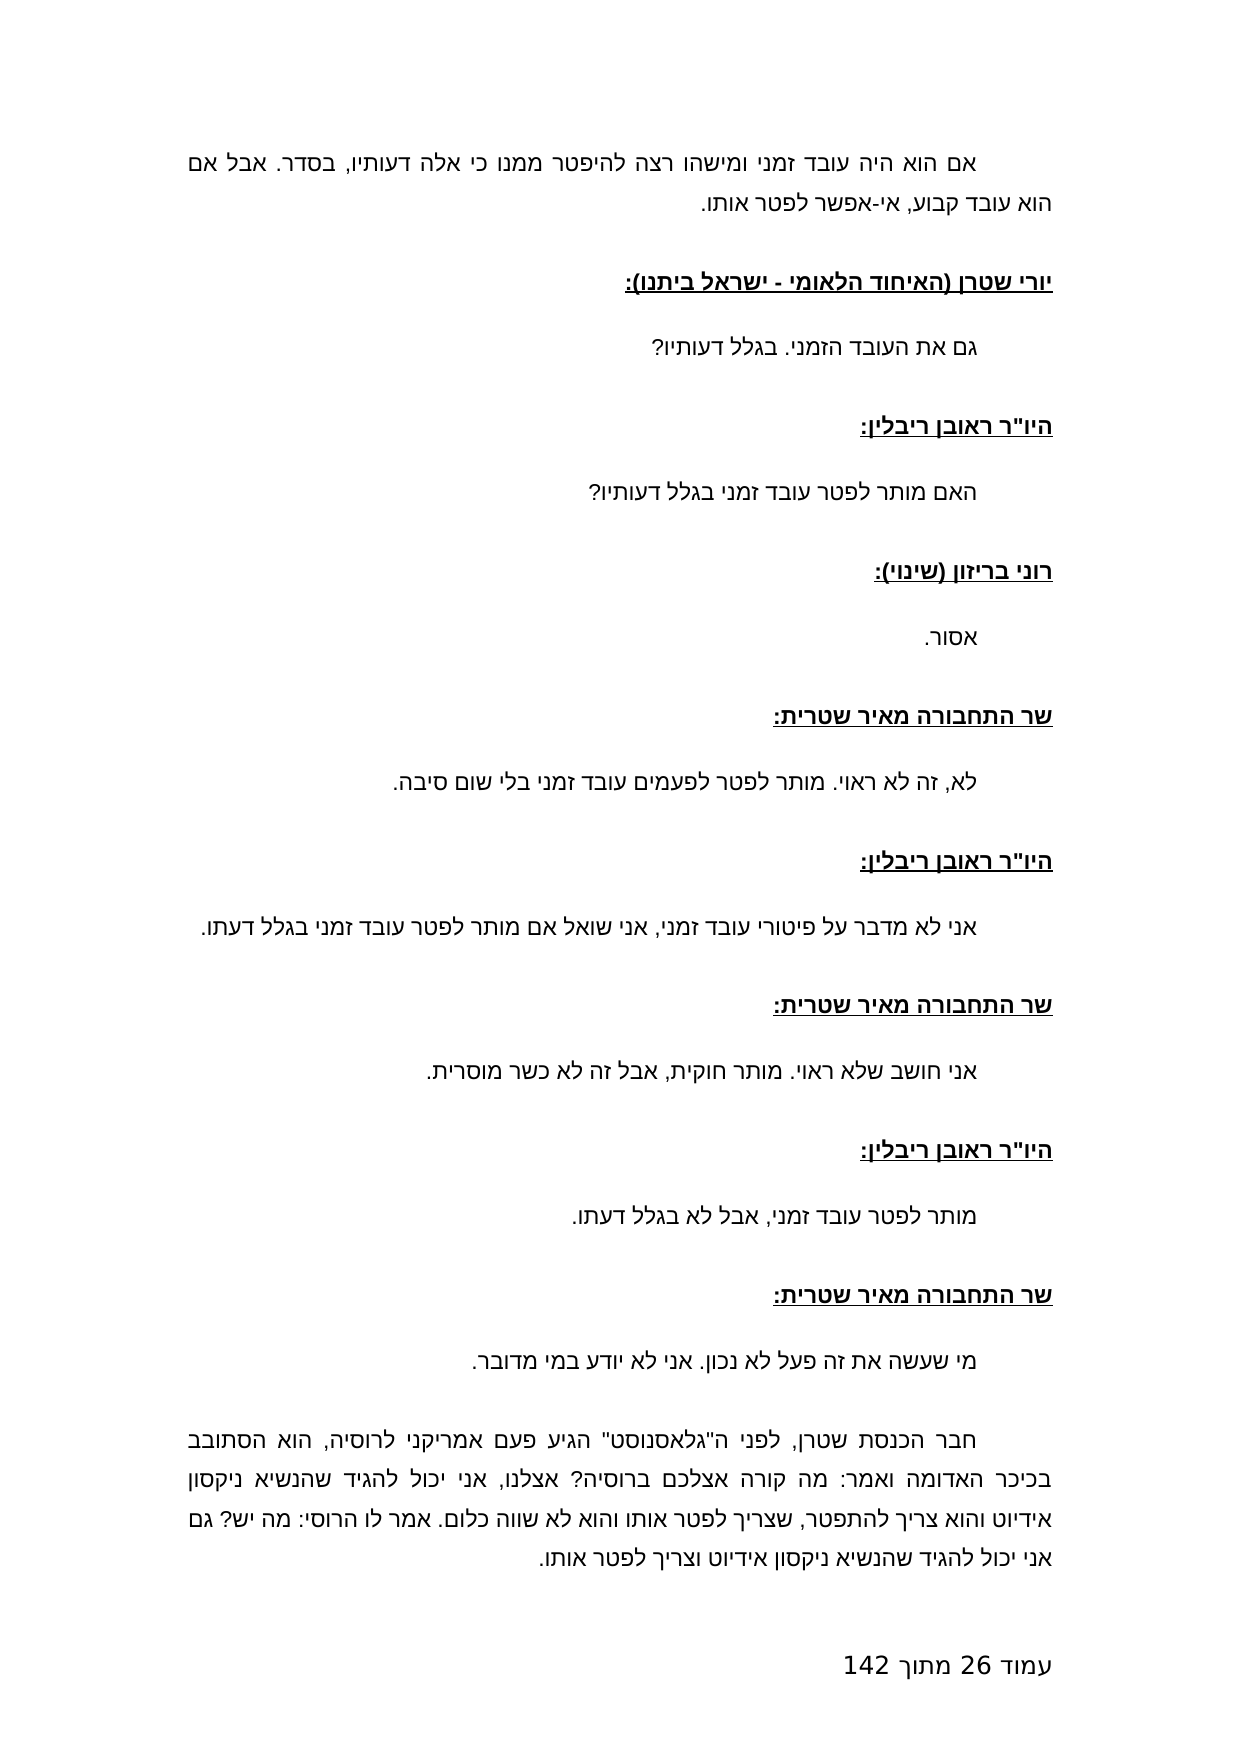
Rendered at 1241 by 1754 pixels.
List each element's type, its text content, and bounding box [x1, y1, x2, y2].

text שר התחבורה מאיר שטרית: [187, 1282, 1053, 1308]
text שר התחבורה מאיר שטרית: [187, 703, 1053, 729]
text מי שעשה את זה פעל לא נכון. אני לא יודע במי מדובר. [187, 1348, 1053, 1374]
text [187, 268, 1053, 295]
text לא, זה לא ראוי. מותר לפטר לפעמים עובד זמני בלי שום סיבה. [187, 769, 1053, 795]
text היו"ר ראובן ריבלין: [187, 1137, 1053, 1163]
text היו"ר ראובן ריבלין: [187, 413, 1053, 439]
text רוני בריזון (שינוי): [187, 558, 1053, 584]
text אני חושב שלא ראוי. מותר חוקית, אבל זה לא כשר מוסרית. [187, 1058, 1053, 1084]
text חבר הכנסת שטרן, לפני ה"גלאסנוסט" הגיע פעם אמריקני לרוסיה, הוא הסתובב בכיכר האדומה ואמר: מה קורה אצלכם ברוסיה? אצלנו, אני יכול להגיד שהנשיא ניקסון אידיוט והוא צריך להתפטר, שצריך לפטר אותו והוא לא שווה כלום. אמר לו הרוסי: מה יש? גם אני יכול להגיד שהנשיא ניקסון אידיוט וצריך לפטר אותו. [187, 1427, 1053, 1572]
text שר התחבורה מאיר שטרית: [187, 992, 1053, 1019]
text אני לא מדבר על פיטורי עובד זמני, אני שואל אם מותר לפטר עובד זמני בגלל דעתו. [187, 913, 1053, 940]
text אם הוא היה עובד זמני ומישהו רצה להיפטר ממנו כי אלה דעותיו, בסדר. אבל אם הוא עובד קבוע, אי-אפשר לפטר אותו. [187, 150, 1053, 216]
text אסור. [187, 624, 1053, 650]
text היו"ר ראובן ריבלין: [187, 848, 1053, 874]
text גם את העובד הזמני. בגלל דעותיו? [187, 334, 1053, 361]
text האם מותר לפטר עובד זמני בגלל דעותיו? [187, 479, 1053, 505]
text מותר לפטר עובד זמני, אבל לא בגלל דעתו. [187, 1203, 1053, 1229]
